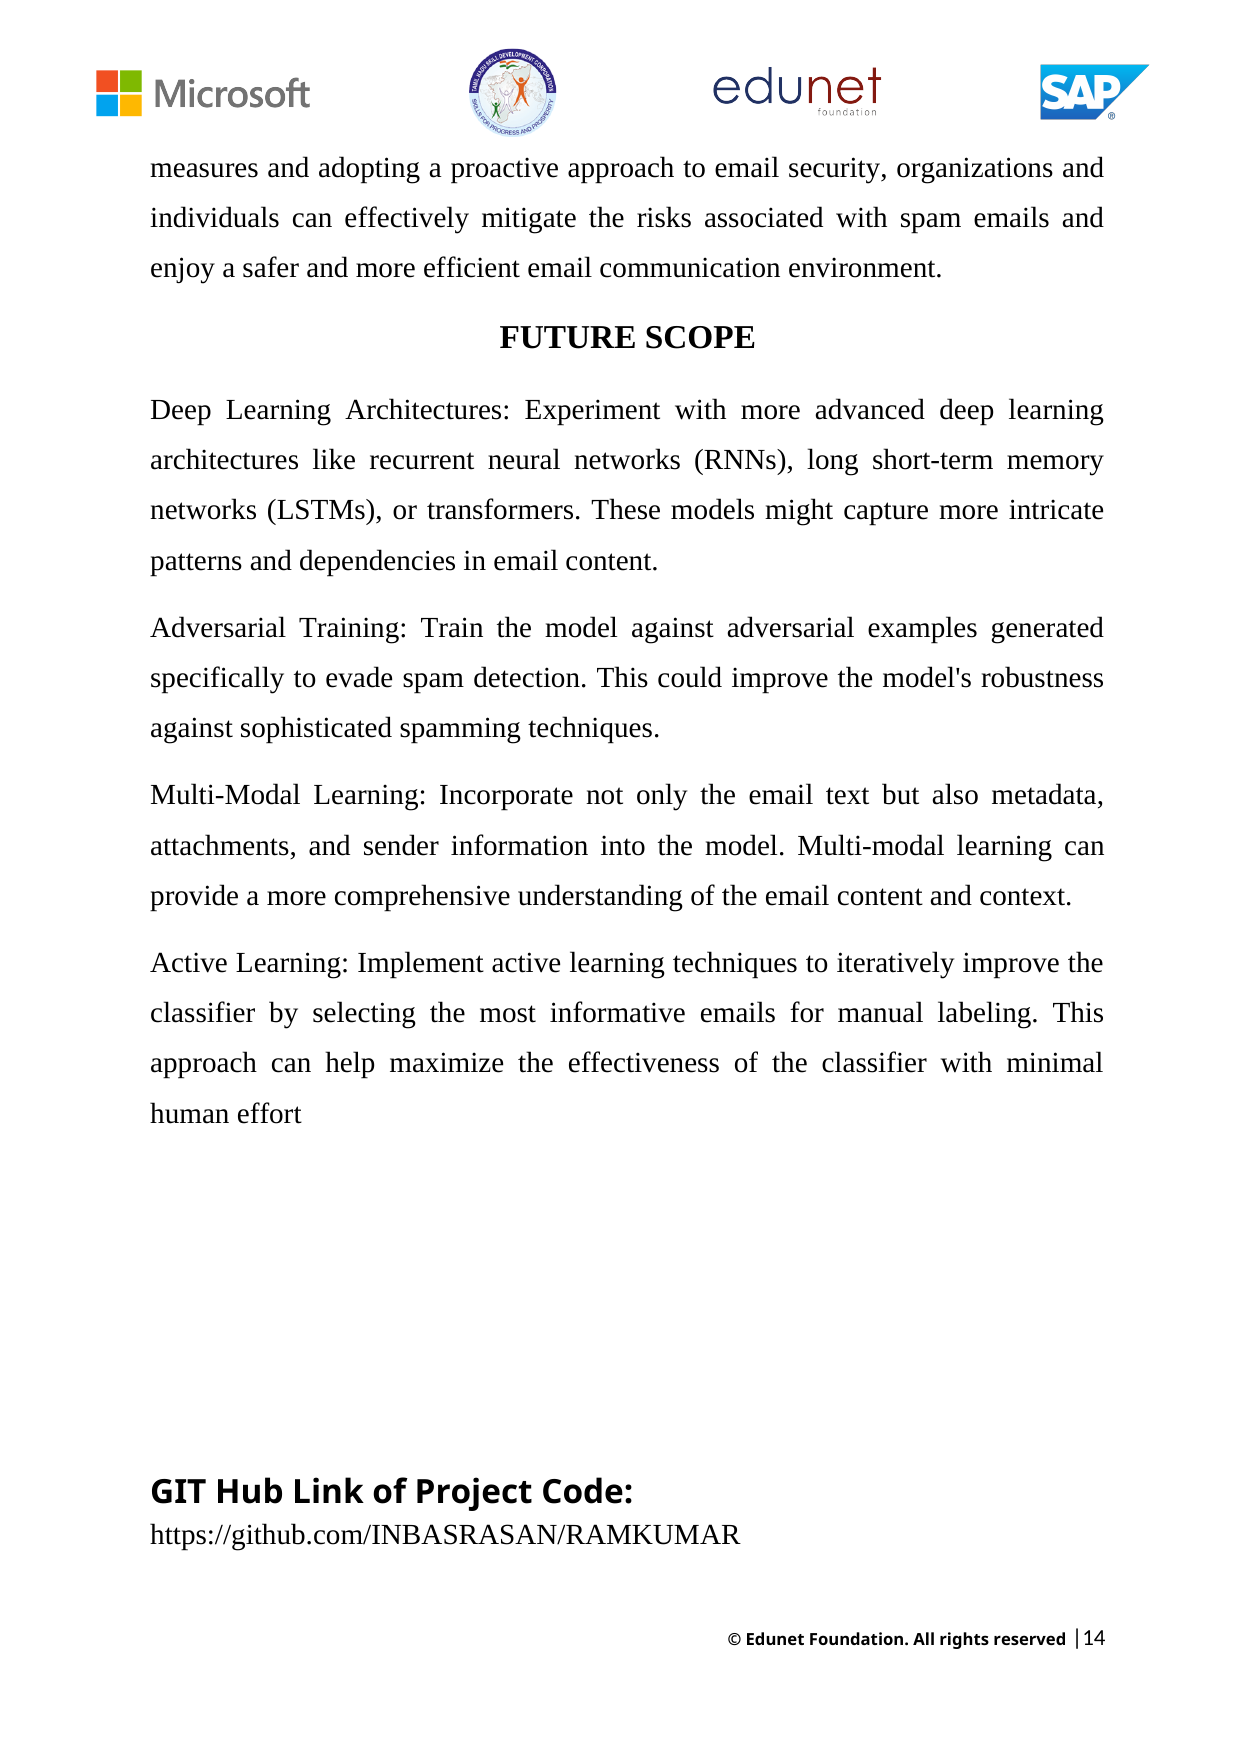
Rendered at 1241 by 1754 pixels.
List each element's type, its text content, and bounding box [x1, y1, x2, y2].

picture [706, 60, 889, 122]
text Adversarial Training: Train the model against adversarial examples generated specifically to evade spam detection. This could improve the model's robustness against sophisticated spamming techniques. [150, 610, 1105, 744]
text Active Learning: Implement active learning techniques to iteratively improve the classifier by selecting the most informative emails for manual labeling. This approach can help maximize the effectiveness of the classifier with minimal human effort [150, 945, 1105, 1129]
picture [466, 45, 558, 138]
picture [91, 65, 316, 121]
text Multi-Modal Learning: Incorporate not only the email text but also metadata, attachments, and sender information into the model. Multi-modal learning can provide a more comprehensive understanding of the email content and context. [150, 777, 1105, 911]
text Deep Learning Architectures: Experiment with more advanced deep learning architectures like recurrent neural networks (RNNs), long short-term memory networks (LSTMs), or transformers. These models might capture more intricate patterns and dependencies in email content. [150, 392, 1105, 576]
text FUTURE SCOPE [150, 318, 1105, 356]
subtitle GIT Hub Link of Project Code: [150, 1468, 1105, 1513]
picture [1039, 63, 1151, 121]
text https://github.com/INBASRASAN/RAMKUMAR [150, 1517, 1105, 1550]
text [150, 150, 1105, 284]
